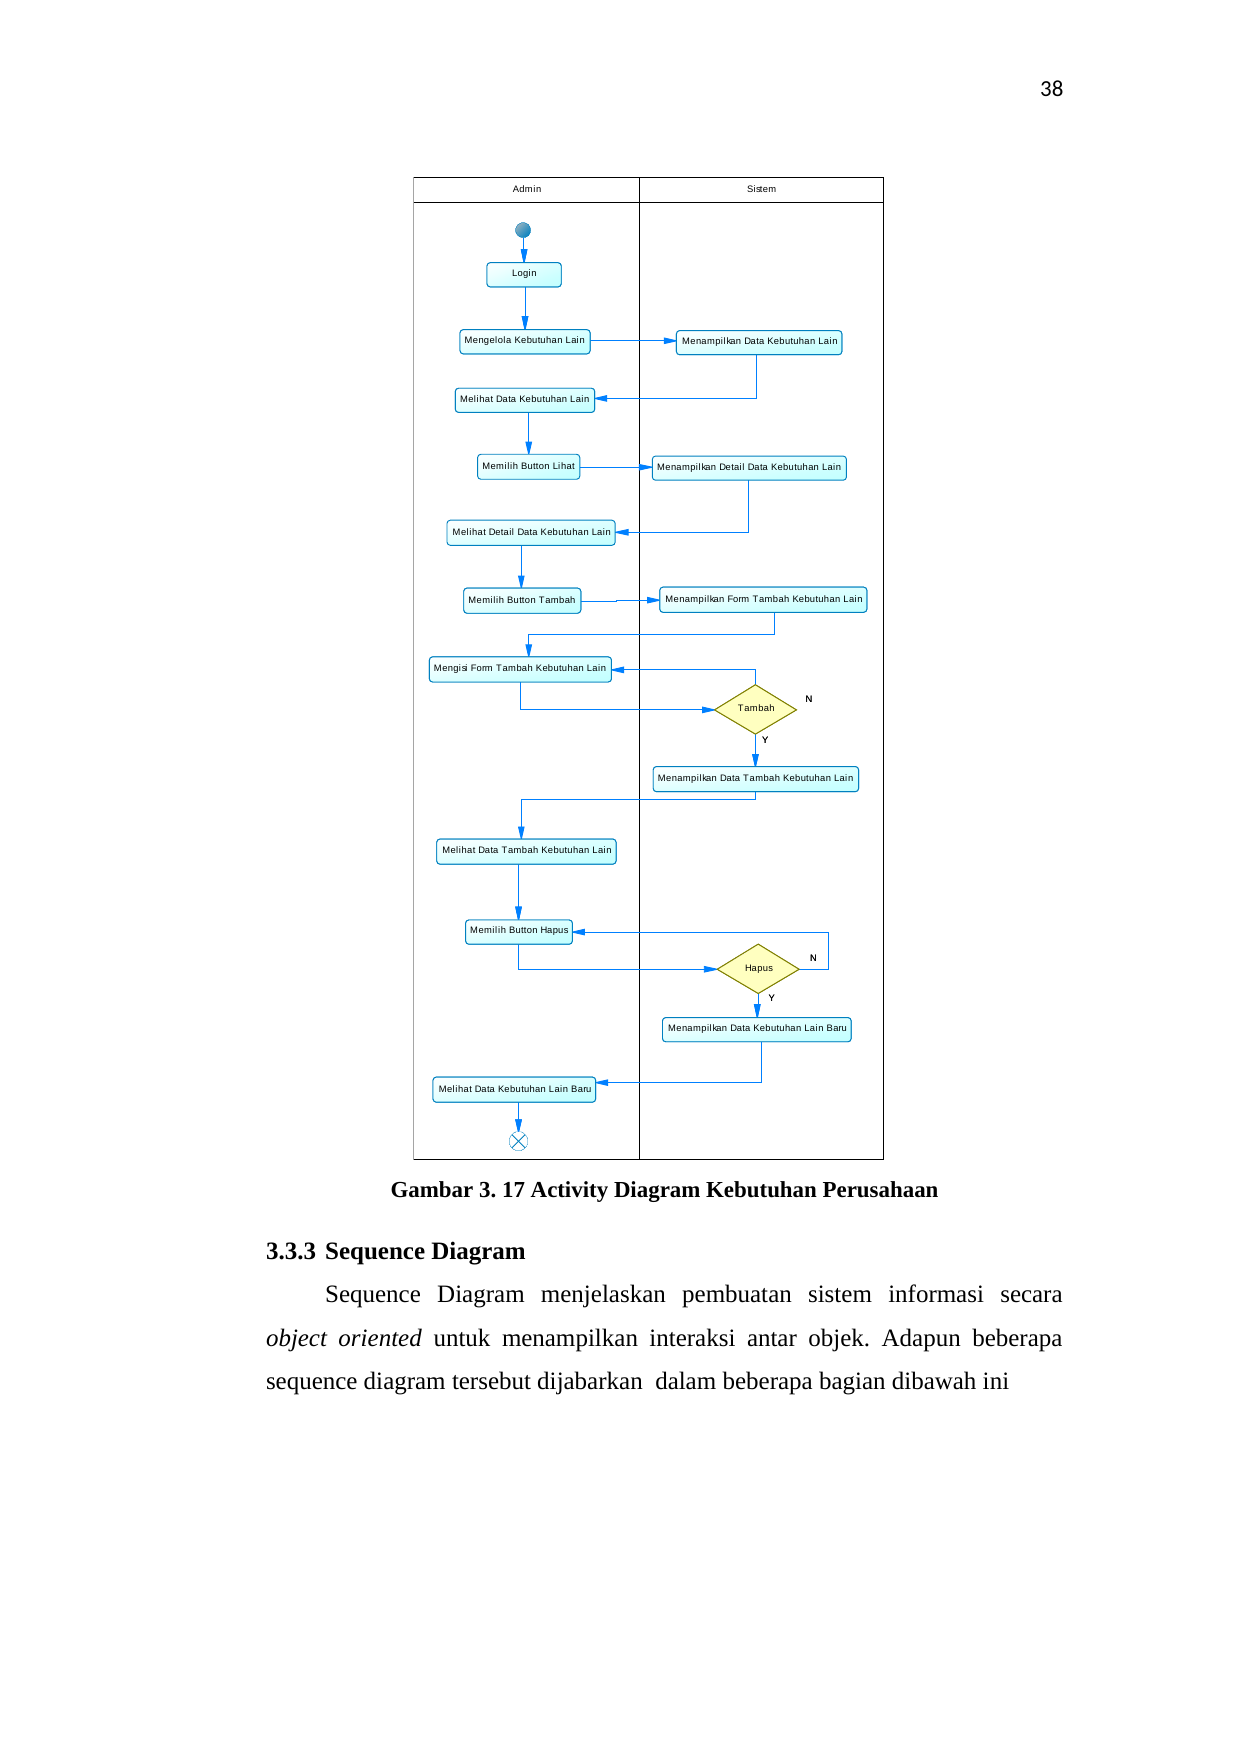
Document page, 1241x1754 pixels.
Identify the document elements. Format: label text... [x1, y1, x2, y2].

picture [509, 1131, 528, 1151]
subtitle Sequence Diagram [266, 1236, 1063, 1265]
picture [515, 222, 531, 238]
text Sequence Diagram menjelaskan pembuatan sistem informasi secara object oriented untuk menampilkan interaksi antar objek. Adapun beberapa sequence diagram tersebut dijabarkan dalam beberapa bagian dibawah ini [266, 1279, 1063, 1394]
text Gambar 3. 17 Activity Diagram Kebutuhan Perusahaan [266, 1176, 1063, 1202]
